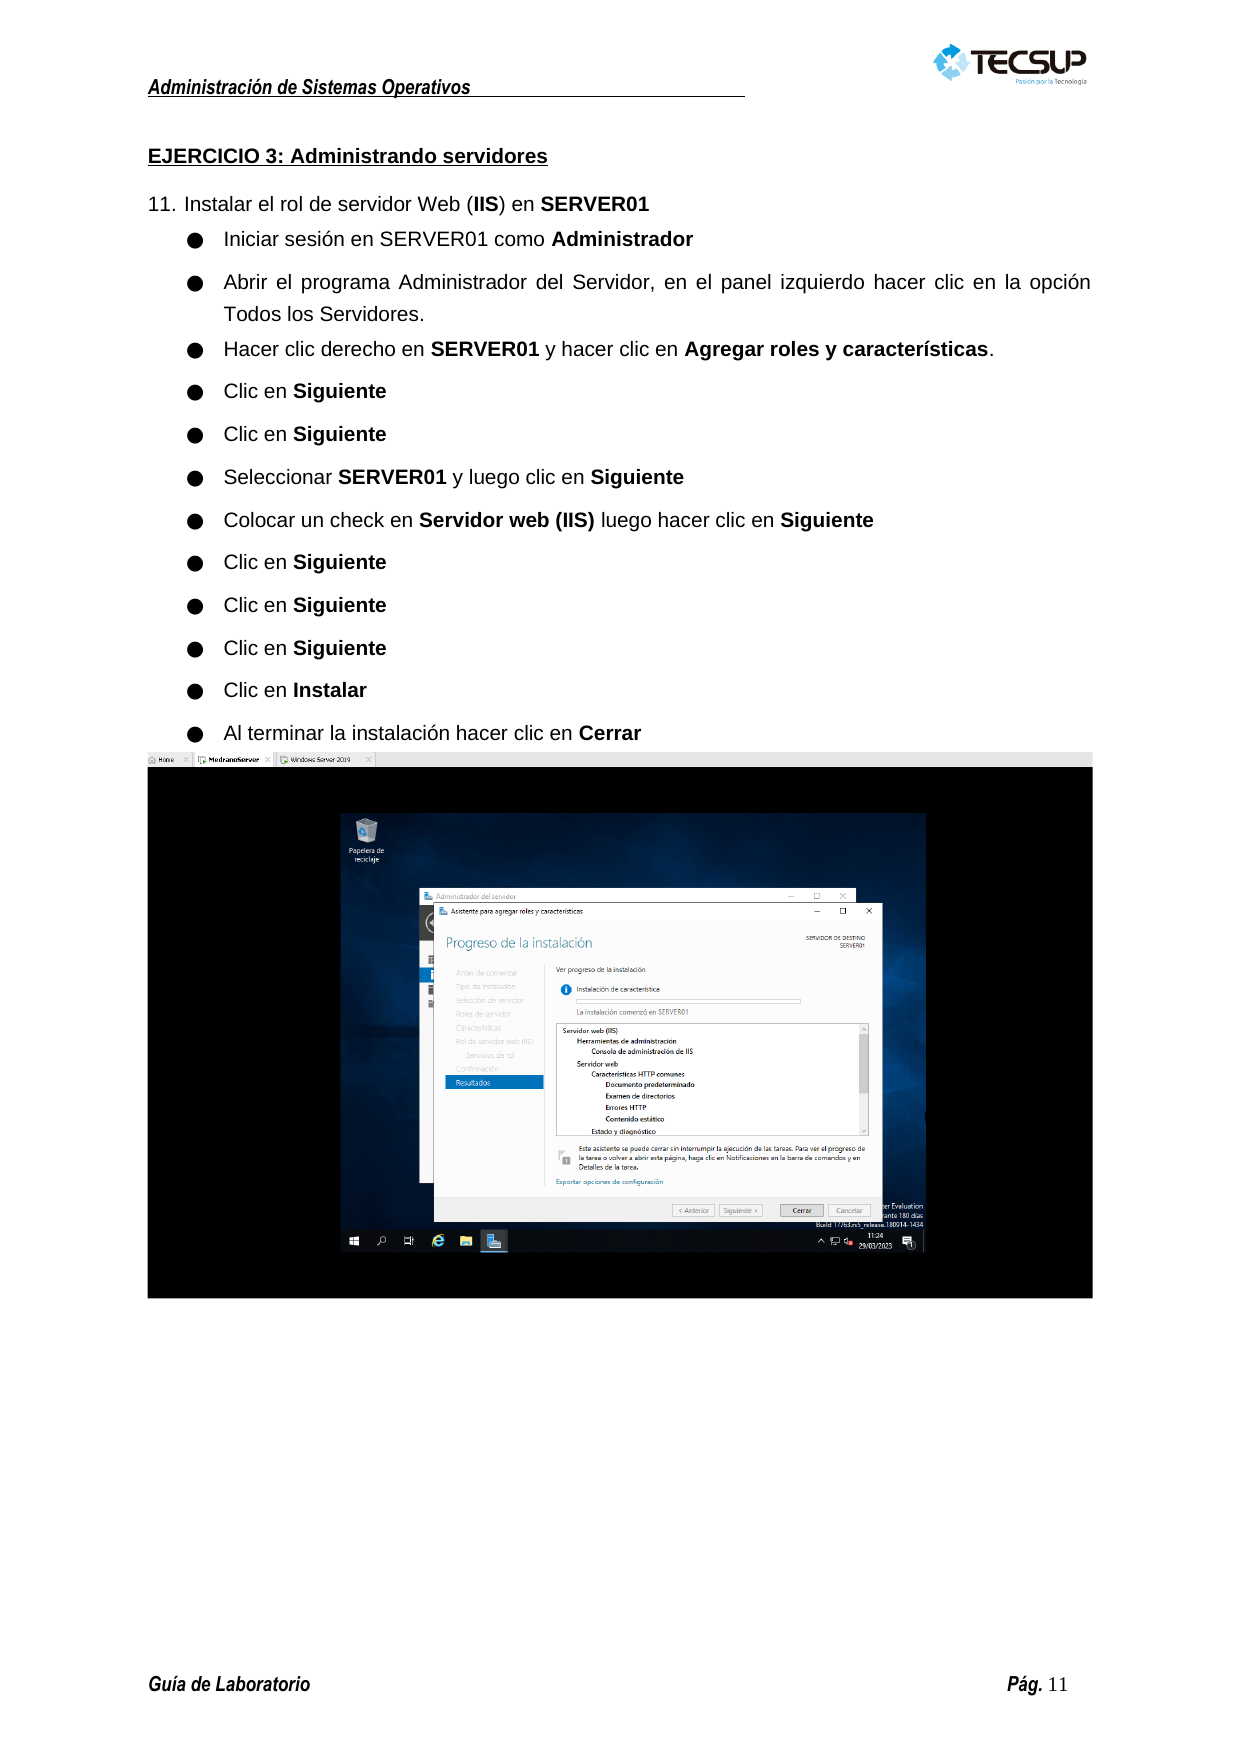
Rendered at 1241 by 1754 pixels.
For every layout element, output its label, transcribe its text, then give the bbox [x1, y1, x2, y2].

text EJERCICIO 3: Administrando servidores [148, 144, 1092, 168]
list Clic en Siguiente [186, 411, 1092, 453]
list Instalar el rol de servidor Web (IIS) en SERVER01 [148, 192, 1092, 216]
list Seleccionar SERVER01 y luego clic en Siguiente [186, 453, 1092, 496]
list Colocar un check en Servidor web (IIS) luego hacer clic en Siguiente [186, 496, 1092, 539]
list Abrir el programa Administrador del Servidor, en el panel izquierdo hacer clic en la opción Todos los Servidores. [186, 259, 1092, 325]
list Clic en Siguiente [186, 582, 1092, 624]
list Clic en Siguiente [186, 368, 1092, 411]
picture [147, 752, 1093, 1299]
list Clic en Siguiente [186, 624, 1092, 667]
picture [932, 43, 1089, 87]
list Clic en Siguiente [186, 539, 1092, 582]
list Hacer clic derecho en SERVER01 y hacer clic en Agregar roles y características. [186, 325, 1092, 368]
list Al terminar la instalación hacer clic en Cerrar [186, 710, 1092, 752]
list Iniciar sesión en SERVER01 como Administrador [186, 216, 1092, 259]
list Clic en Instalar [186, 667, 1092, 710]
